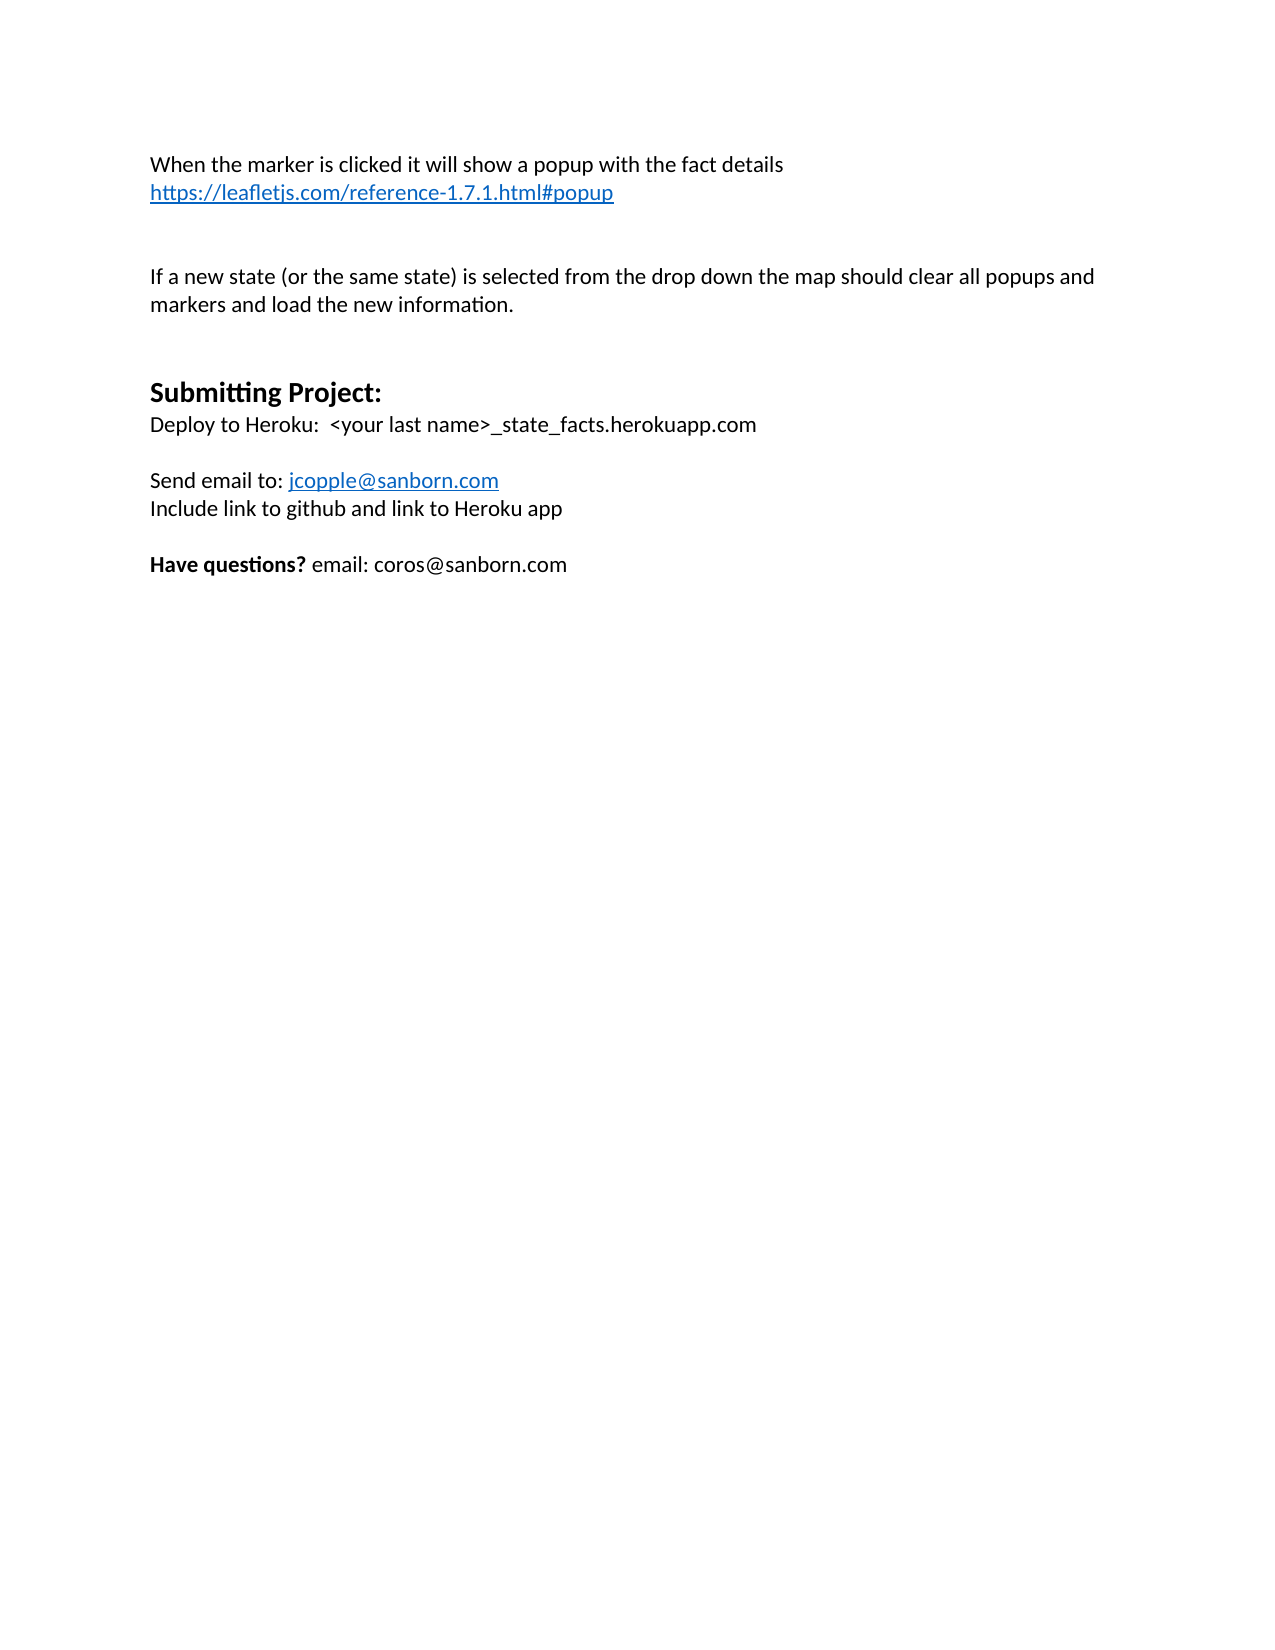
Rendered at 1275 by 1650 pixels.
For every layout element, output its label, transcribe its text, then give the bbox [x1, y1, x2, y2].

text If a new state (or the same state) is selected from the drop down the map should clear all popups and markers and load the new information. [150, 262, 1125, 318]
text Deploy to Heroku: <your last name>_state_facts.herokuapp.com [150, 410, 1125, 438]
text https://leafletjs.com/reference-1.7.1.html#popup [150, 178, 1125, 206]
text When the marker is clicked it will show a popup with the fact details [150, 150, 1125, 178]
text Submitting Project: [150, 374, 1125, 410]
text Send email to: jcopple@sanborn.com [150, 466, 1125, 494]
text Include link to github and link to Heroku app [150, 494, 1125, 522]
text Have questions? email: coros@sanborn.com [150, 550, 1125, 578]
